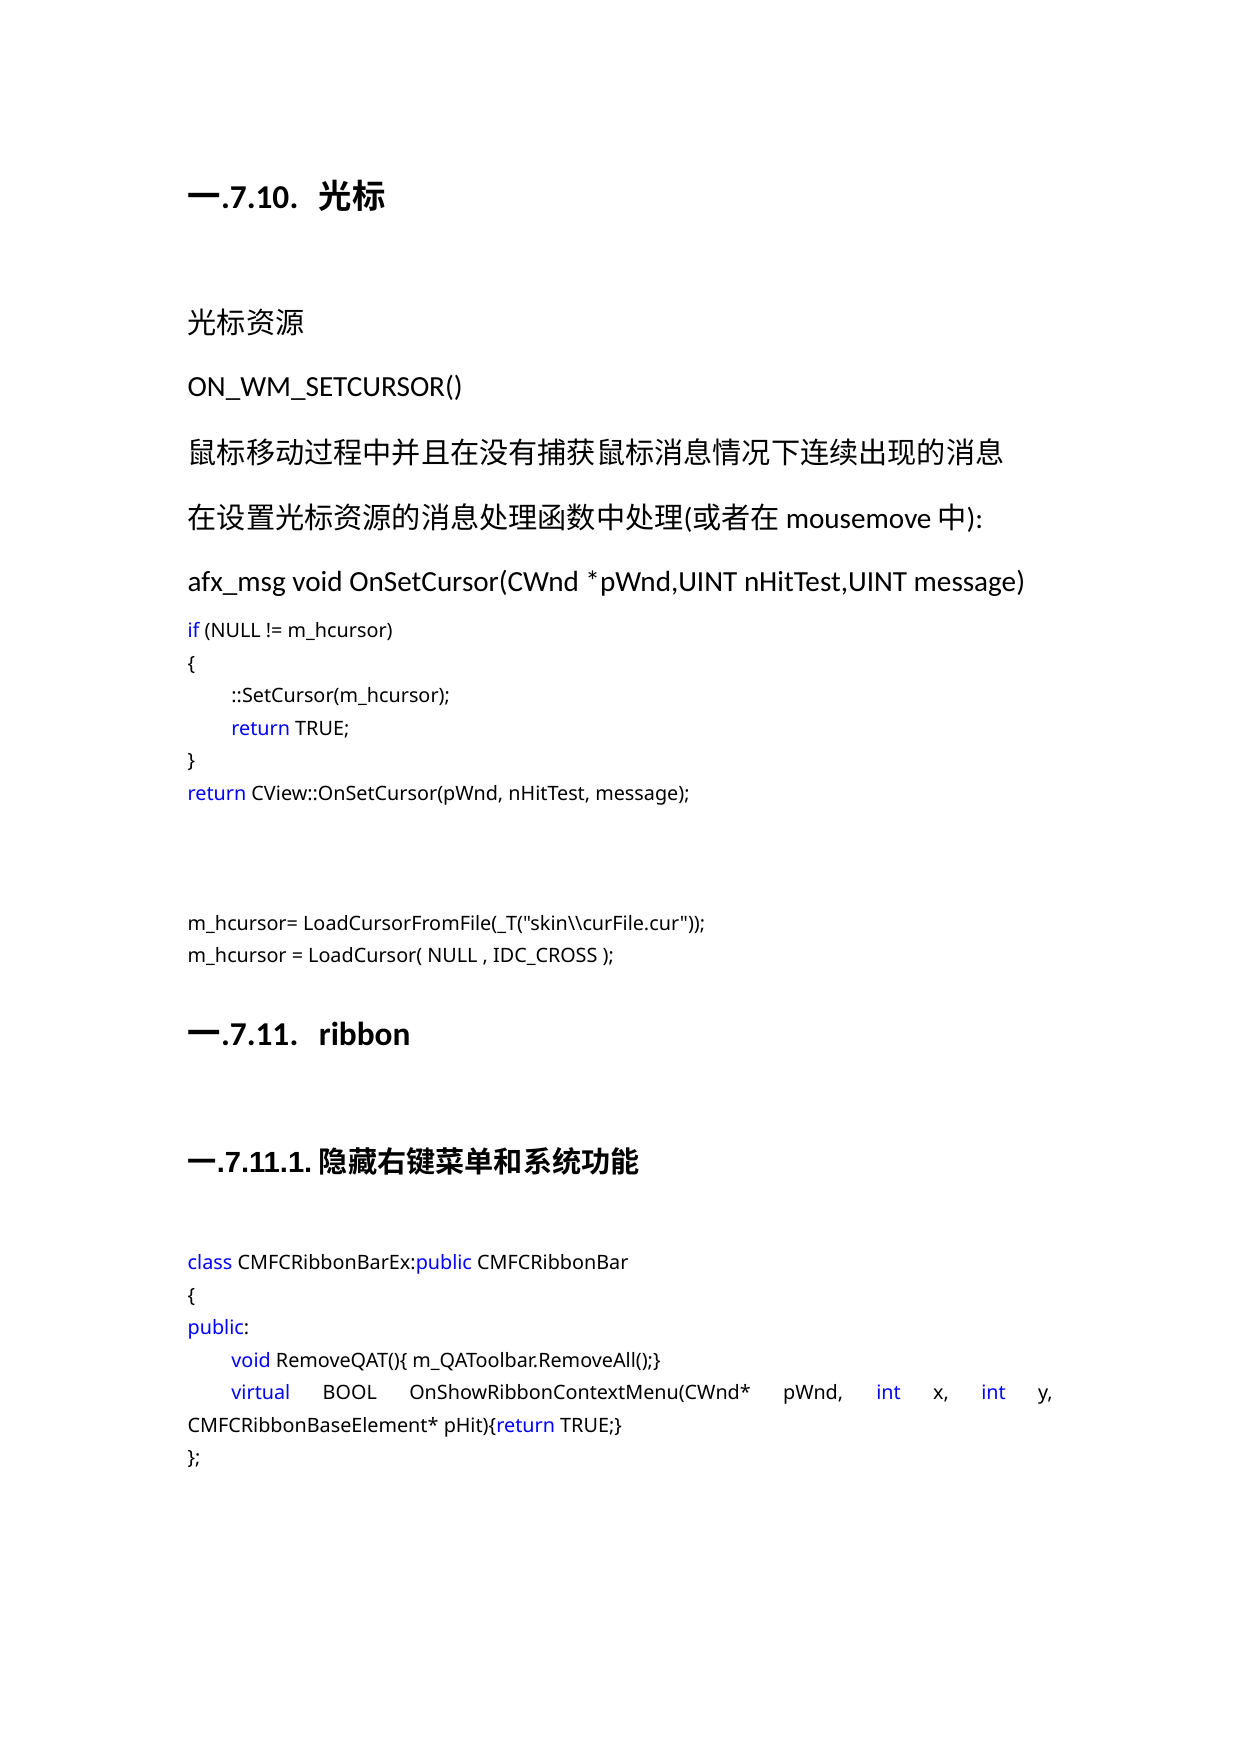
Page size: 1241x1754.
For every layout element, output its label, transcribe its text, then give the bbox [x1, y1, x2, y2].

text public: [187, 1311, 1053, 1343]
text m_hcursor= LoadCursorFromFile(_T("skin\\curFile.cur")); [187, 906, 1053, 939]
text }; [187, 1441, 1053, 1473]
text ON_WM_SETCURSOR() [187, 354, 1053, 419]
subtitle 光标 [187, 162, 1053, 227]
text return CView::OnSetCursor(pWnd, nHitTest, message); [187, 776, 1053, 809]
text } [187, 744, 1053, 776]
text { [187, 1278, 1053, 1311]
text 鼠标移动过程中并且在没有捕获鼠标消息情况下连续出现的消息 [187, 419, 1053, 484]
text { [187, 646, 1053, 679]
text if (NULL != m_hcursor) [187, 614, 1053, 646]
text ::SetCursor(m_hcursor); [187, 679, 1053, 711]
text class CMFCRibbonBarEx:public CMFCRibbonBar [187, 1246, 1053, 1278]
subtitle 隐藏右键菜单和系统功能 [187, 1127, 1053, 1192]
text 光标资源 [187, 289, 1053, 354]
text virtual BOOL OnShowRibbonContextMenu(CWnd* pWnd, int x, int y, CMFCRibbonBaseElement* pHit){return TRUE;} [187, 1376, 1053, 1441]
text void RemoveQAT(){ m_QAToolbar.RemoveAll();} [187, 1343, 1053, 1376]
text m_hcursor = LoadCursor( NULL , IDC_CROSS ); [187, 939, 1053, 971]
text afx_msg void OnSetCursor(CWnd *pWnd,UINT nHitTest,UINT message) [187, 549, 1053, 614]
text return TRUE; [187, 711, 1053, 744]
subtitle ribbon [187, 998, 1053, 1063]
text 在设置光标资源的消息处理函数中处理(或者在mousemove中): [187, 484, 1053, 549]
